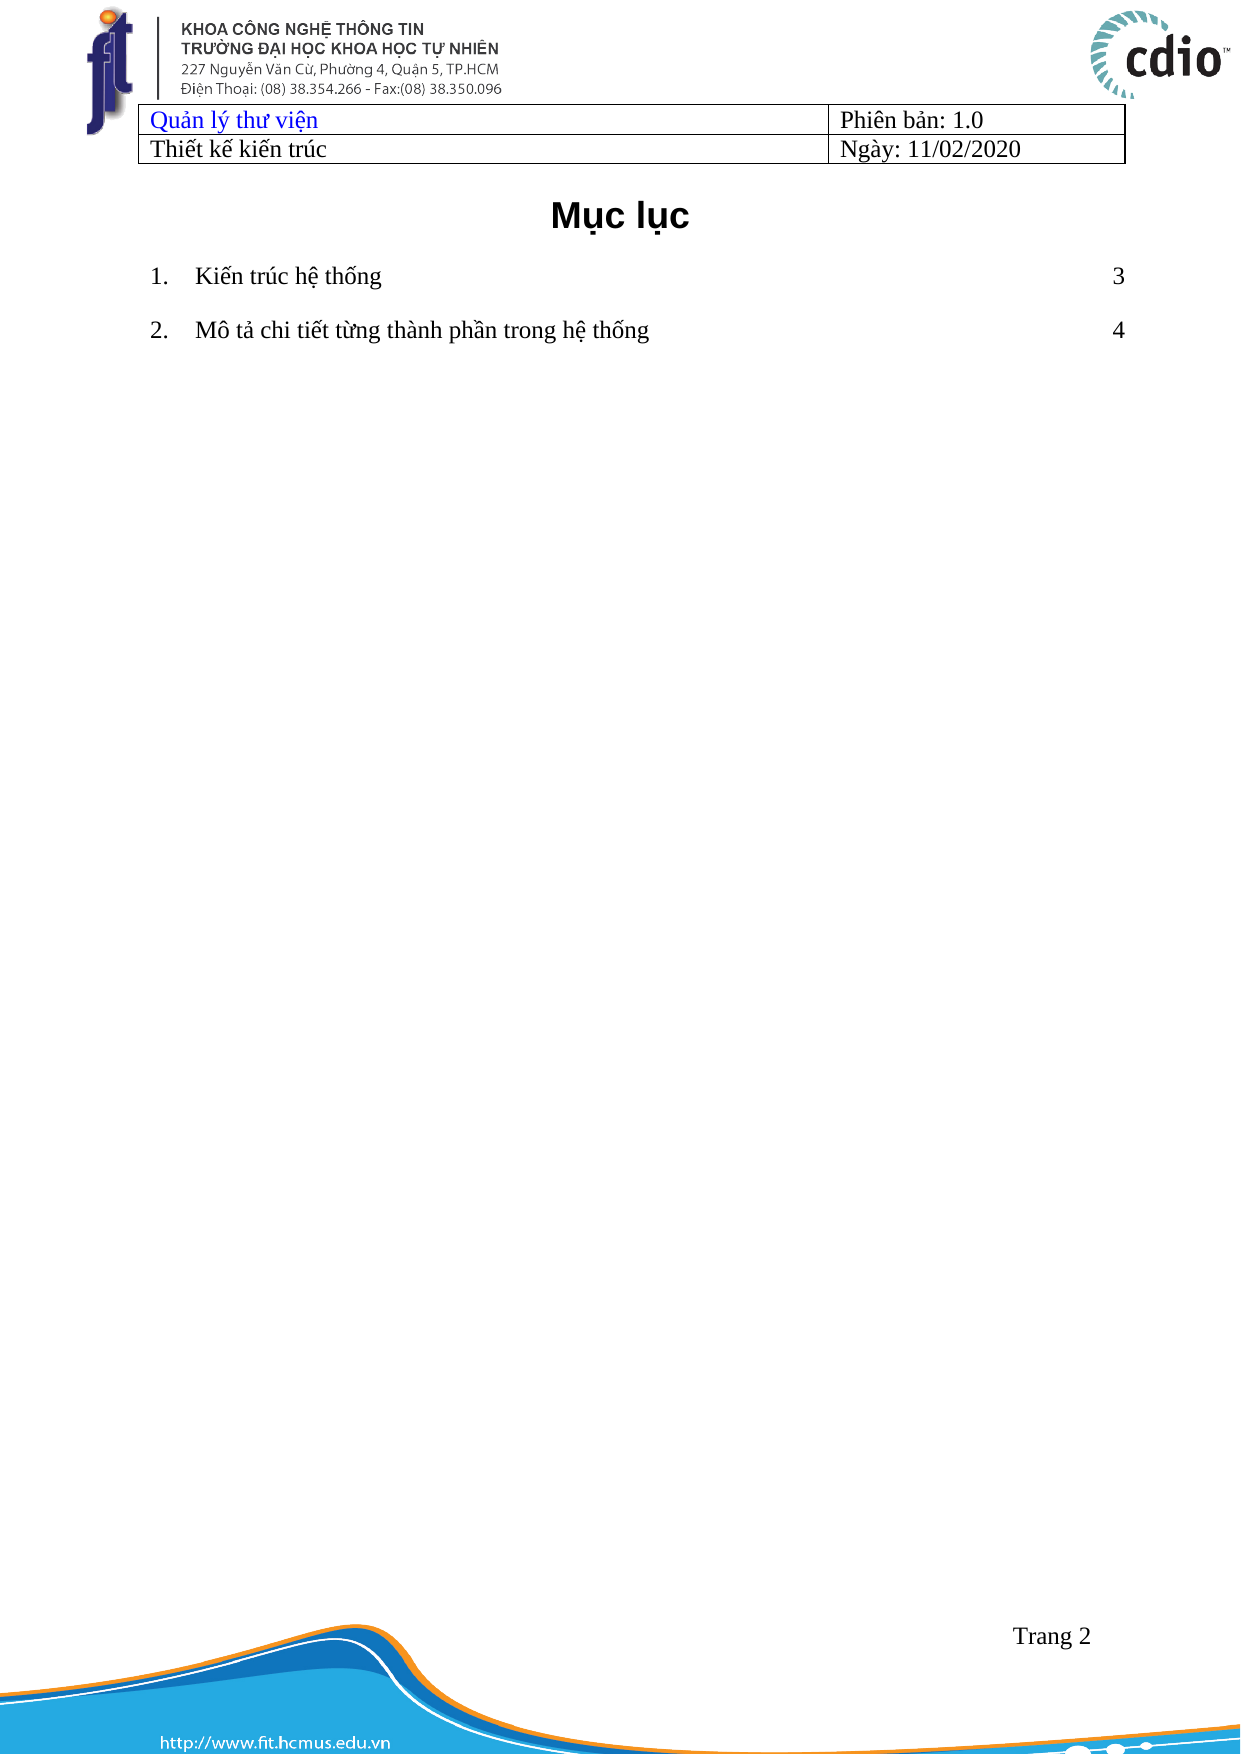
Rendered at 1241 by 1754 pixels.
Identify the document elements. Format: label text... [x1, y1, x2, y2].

title Mục lục [150, 193, 1090, 236]
picture [63, 0, 1241, 159]
picture [0, 1621, 1241, 1754]
picture [829, 105, 1124, 134]
text 2. Mô tả chi tiết từng thành phần trong hệ thống 4 [150, 315, 1015, 344]
picture [139, 105, 828, 134]
text 1. Kiến trúc hệ thống 3 [150, 261, 1015, 290]
picture [139, 135, 828, 159]
picture [829, 135, 1124, 159]
